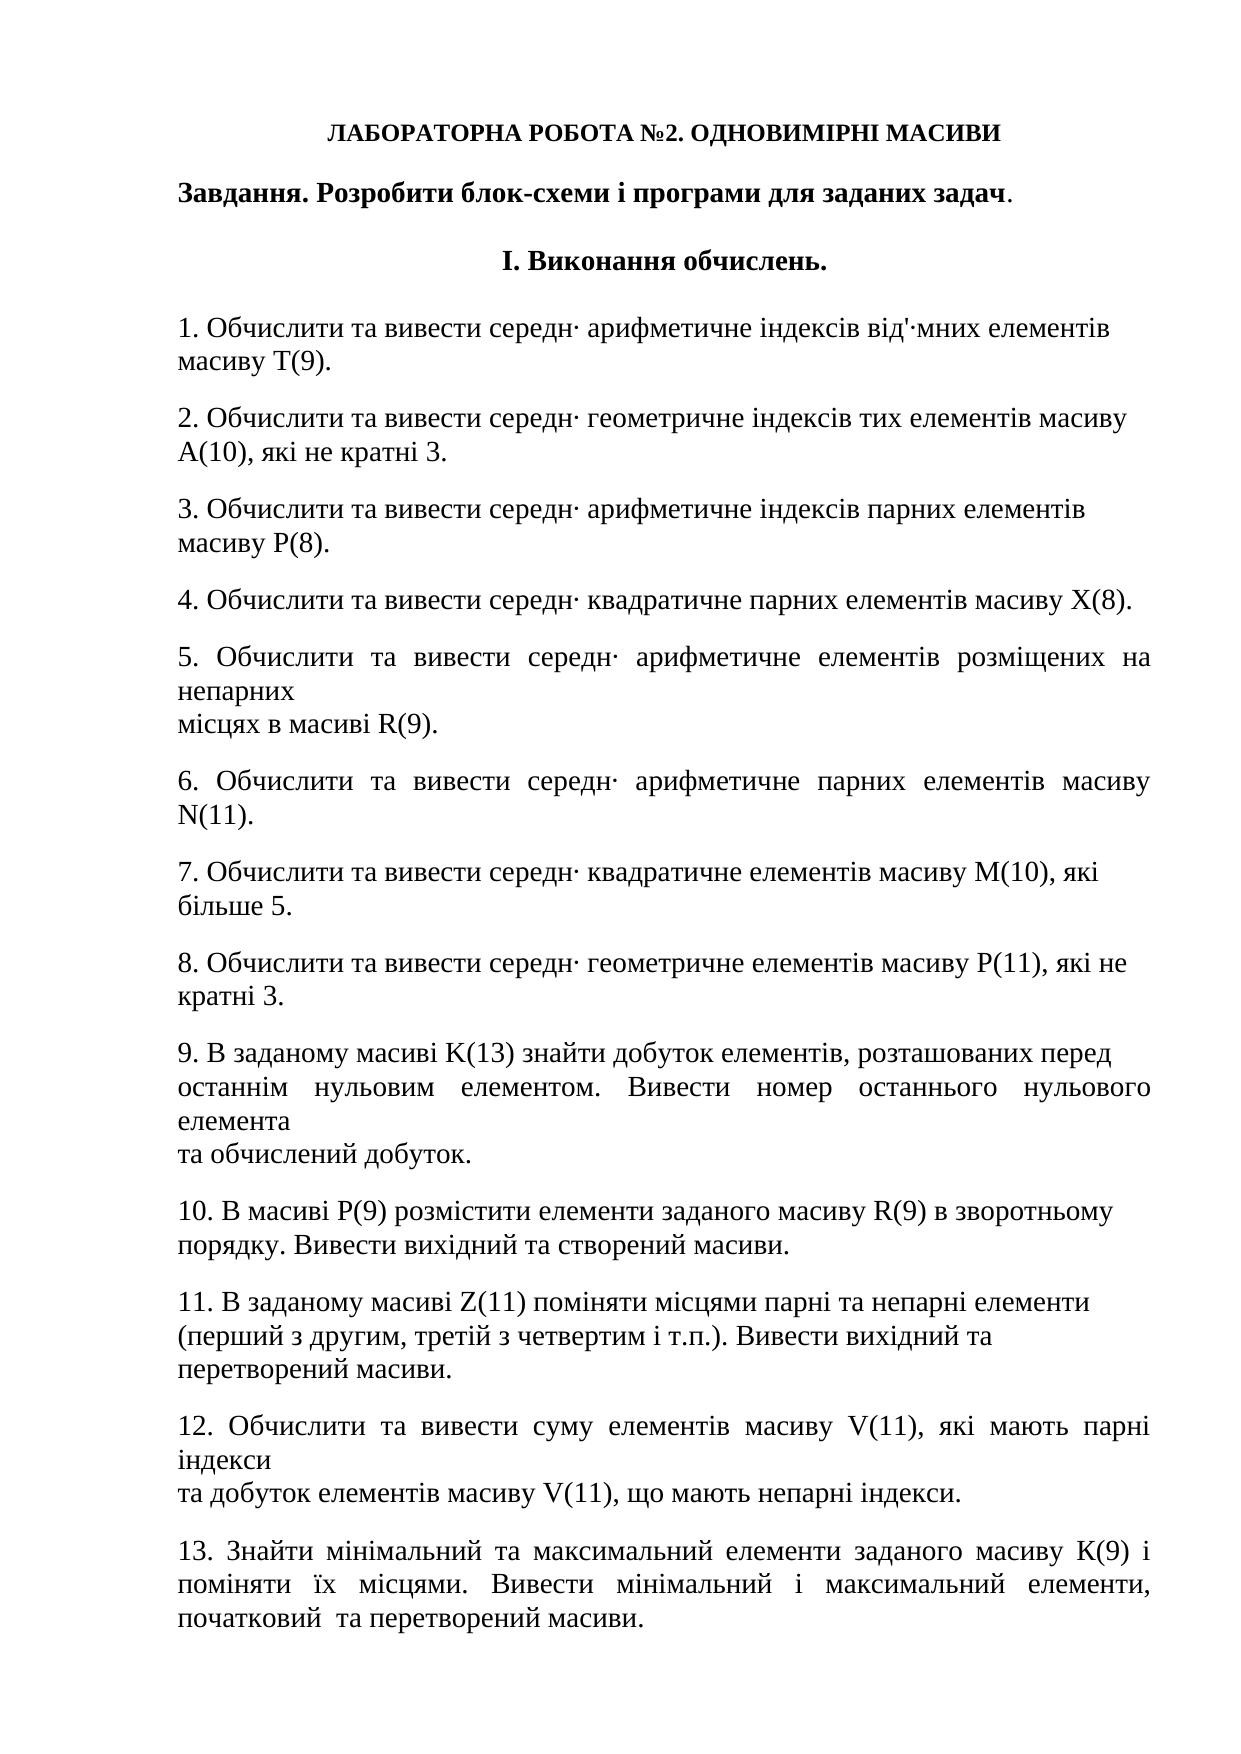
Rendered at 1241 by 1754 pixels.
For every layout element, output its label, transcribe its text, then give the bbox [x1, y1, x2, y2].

text 1. Обчислити та вивести середн∙ арифметичне iндексiв вiд'∙мних елементiв [177, 310, 1152, 343]
text масиву T(9). [177, 343, 1152, 377]
text останнiм нульовим елементом. Вивести номер останнього нульового елемента [177, 1069, 1152, 1136]
text та добуток елементiв масиву V(11), що мають непарнi iндекси. [177, 1476, 1152, 1509]
text Завдання. Розробити блок-схеми і програми для заданих задач. [177, 176, 1152, 209]
text 6. Обчислити та вивести середн∙ арифметичне парних елементiв масиву N(11). [177, 763, 1152, 831]
text 8. Обчислити та вивести середн∙ геометричне елементiв масиву P(11), якi не [177, 945, 1152, 978]
text 12. Обчислити та вивести суму елементiв масиву V(11), якi мають парнi iндекси [177, 1408, 1152, 1476]
text 3. Обчислити та вивести середн∙ арифметичне iндексiв парних елементiв [177, 491, 1152, 525]
text бiльше 5. [177, 888, 1152, 921]
text 7. Обчислити та вивести середн∙ квадратичне елементiв масиву M(10), якi [177, 854, 1152, 888]
text та обчислений добуток. [177, 1136, 1152, 1170]
text Лабораторна робота №2. Одновимірні масиви [177, 118, 1152, 147]
text масиву P(8). [177, 525, 1152, 558]
text 10. В масивi P(9) розмiстити елементи заданого масиву R(9) в зворотньому [177, 1193, 1152, 1227]
text 4. Обчислити та вивести середн∙ квадратичне парних елементiв масиву X(8). [177, 582, 1152, 616]
text 11. В заданому масивi Z(11) помiняти мiсцями парнi та непарнi елементи [177, 1284, 1152, 1318]
text 9. В заданому масивi K(13) знайти добуток елементiв, розташованих перед [177, 1036, 1152, 1069]
text мiсцях в масивi R(9). [177, 706, 1152, 740]
text перетворений масиви. [177, 1351, 1152, 1385]
text 13. Знайти мінімальний та максимальний елементи заданого масиву К(9) і поміняти їх місцями. Вивести мінімальний і максимальний елементи, початковий та перетворений масиви. [177, 1533, 1152, 1633]
text кратнi 3. [177, 978, 1152, 1012]
text 5. Обчислити та вивести середн∙ арифметичне елементiв розмiщених на непарних [177, 639, 1152, 706]
text порядку. Вивести вихiдний та створений масиви. [177, 1227, 1152, 1261]
text A(10), якi не кратнi 3. [177, 434, 1152, 468]
text 2. Обчислити та вивести середн∙ геометричне iндексiв тих елементiв масиву [177, 401, 1152, 434]
text I. Виконання обчислень. [177, 243, 1152, 276]
text (перший з другим, третiй з четвертим i т.п.). Вивести вихiдний та [177, 1318, 1152, 1351]
